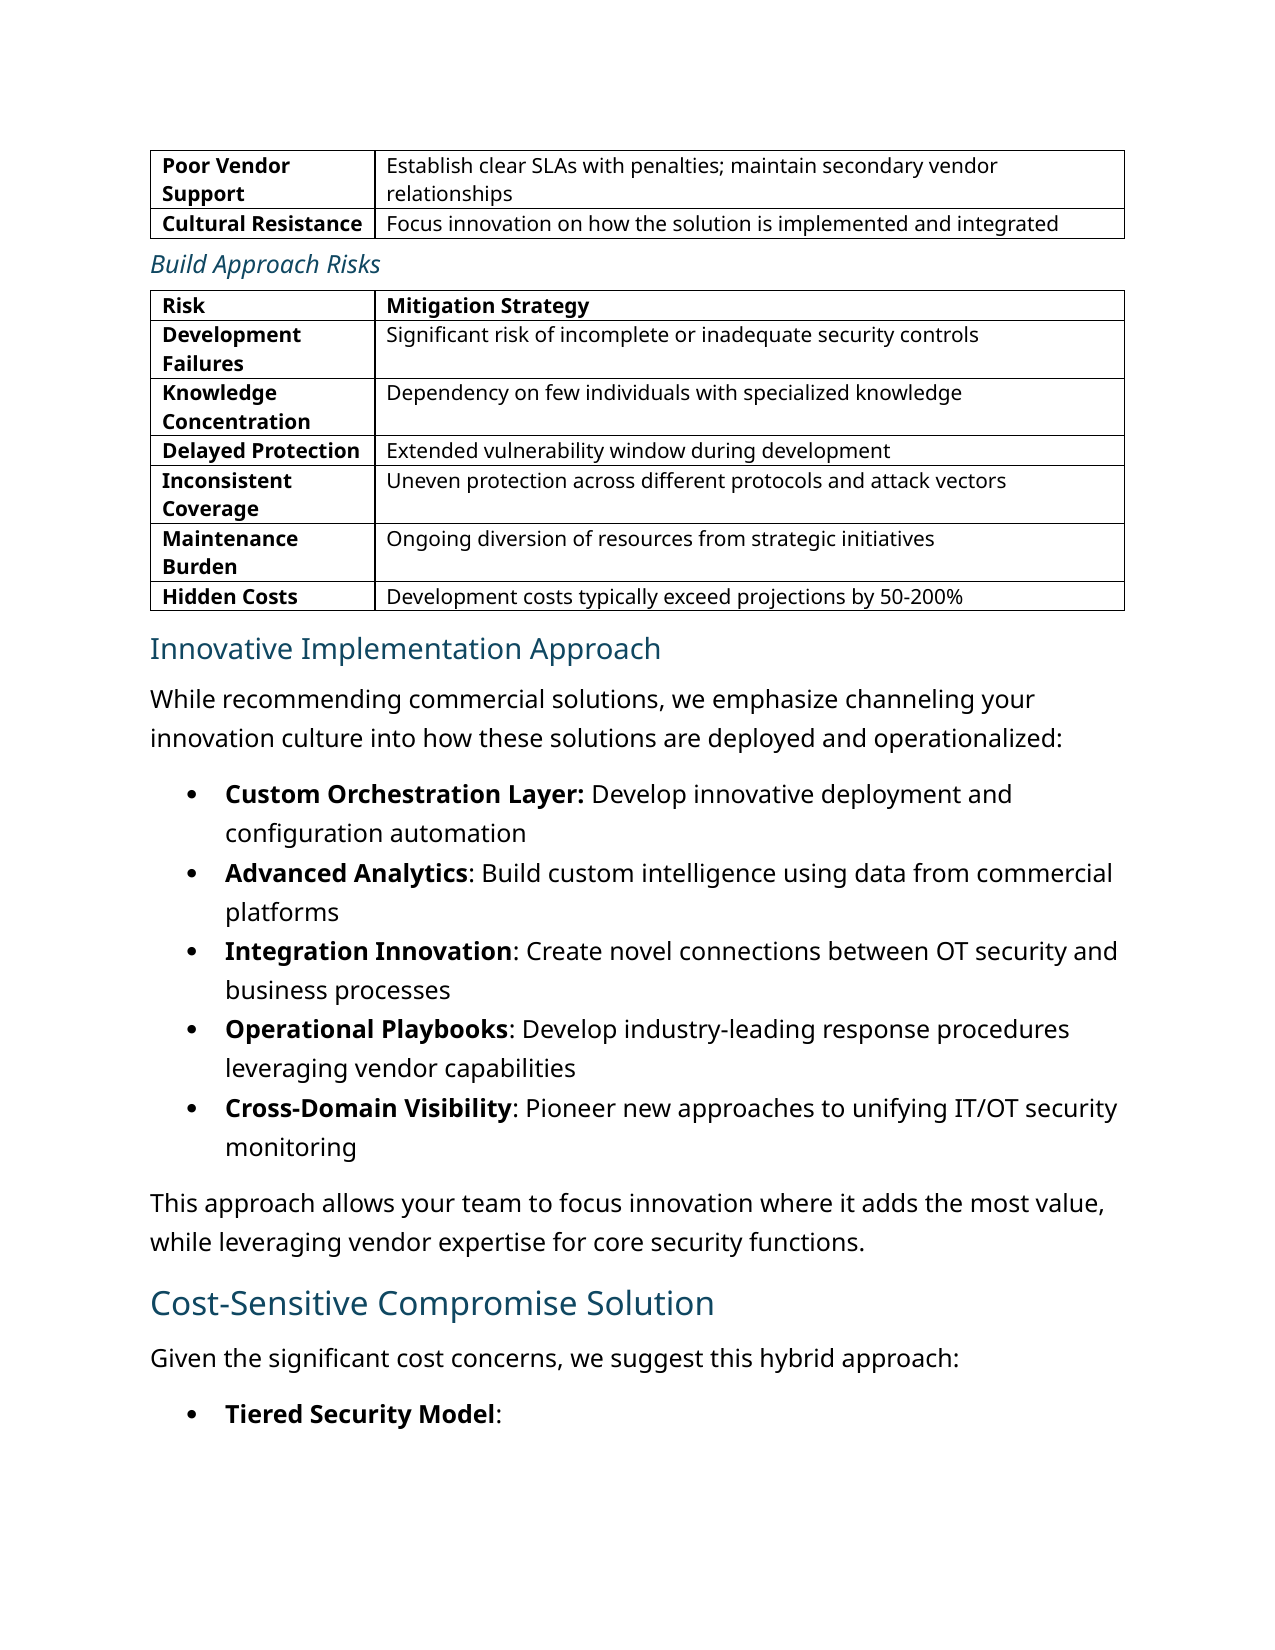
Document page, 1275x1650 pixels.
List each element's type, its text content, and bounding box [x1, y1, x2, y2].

list Integration Innovation: Create novel connections between OT security and business processes [187, 933, 1125, 1007]
table_cell Establish clear SLAs with penalties; maintain secondary vendor relationships [376, 151, 1124, 208]
subtitle Cost-Sensitive Compromise Solution [150, 1280, 1125, 1326]
text This approach allows your team to focus innovation where it adds the most value, while leveraging vendor expertise for core security functions. [150, 1185, 1125, 1258]
text While recommending commercial solutions, we emphasize channeling your innovation culture into how these solutions are deployed and operationalized: [150, 682, 1125, 755]
list Advanced Analytics: Build custom intelligence using data from commercial platforms [187, 855, 1125, 928]
table_cell Dependency on few individuals with specialized knowledge [376, 379, 1124, 435]
table_cell Cultural Resistance [151, 209, 374, 237]
table_header Mitigation Strategy [376, 291, 1124, 319]
list Tiered Security Model: [187, 1397, 1125, 1431]
table_cell Focus innovation on how the solution is implemented and integrated [376, 209, 1124, 237]
list Operational Playbooks: Develop industry-leading response procedures leveraging vendor capabilities [187, 1012, 1125, 1085]
table_cell Development costs typically exceed projections by 50-200% [376, 582, 1124, 610]
list Custom Orchestration Layer: Develop innovative deployment and configuration automation [187, 777, 1125, 850]
table_header Risk [151, 291, 374, 319]
subtitle Innovative Implementation Approach [150, 628, 1125, 668]
table_cell Uneven protection across different protocols and attack vectors [376, 466, 1124, 523]
table_cell Hidden Costs [151, 582, 374, 610]
list Cross-Domain Visibility: Pioneer new approaches to unifying IT/OT security monitoring [187, 1090, 1125, 1163]
table_cell Development Failures [151, 321, 374, 377]
table_cell Inconsistent Coverage [151, 466, 374, 523]
table_cell Ongoing diversion of resources from strategic initiatives [376, 524, 1124, 581]
table_cell Extended vulnerability window during development [376, 436, 1124, 465]
table_cell Significant risk of incomplete or inadequate security controls [376, 321, 1124, 377]
subtitle Build Approach Risks [150, 247, 1125, 281]
table_cell Maintenance Burden [151, 524, 374, 581]
table_cell Delayed Protection [151, 436, 374, 465]
table_cell Knowledge Concentration [151, 379, 374, 435]
text Given the significant cost concerns, we suggest this hybrid approach: [150, 1341, 1125, 1375]
table_cell Poor Vendor Support [151, 151, 374, 208]
